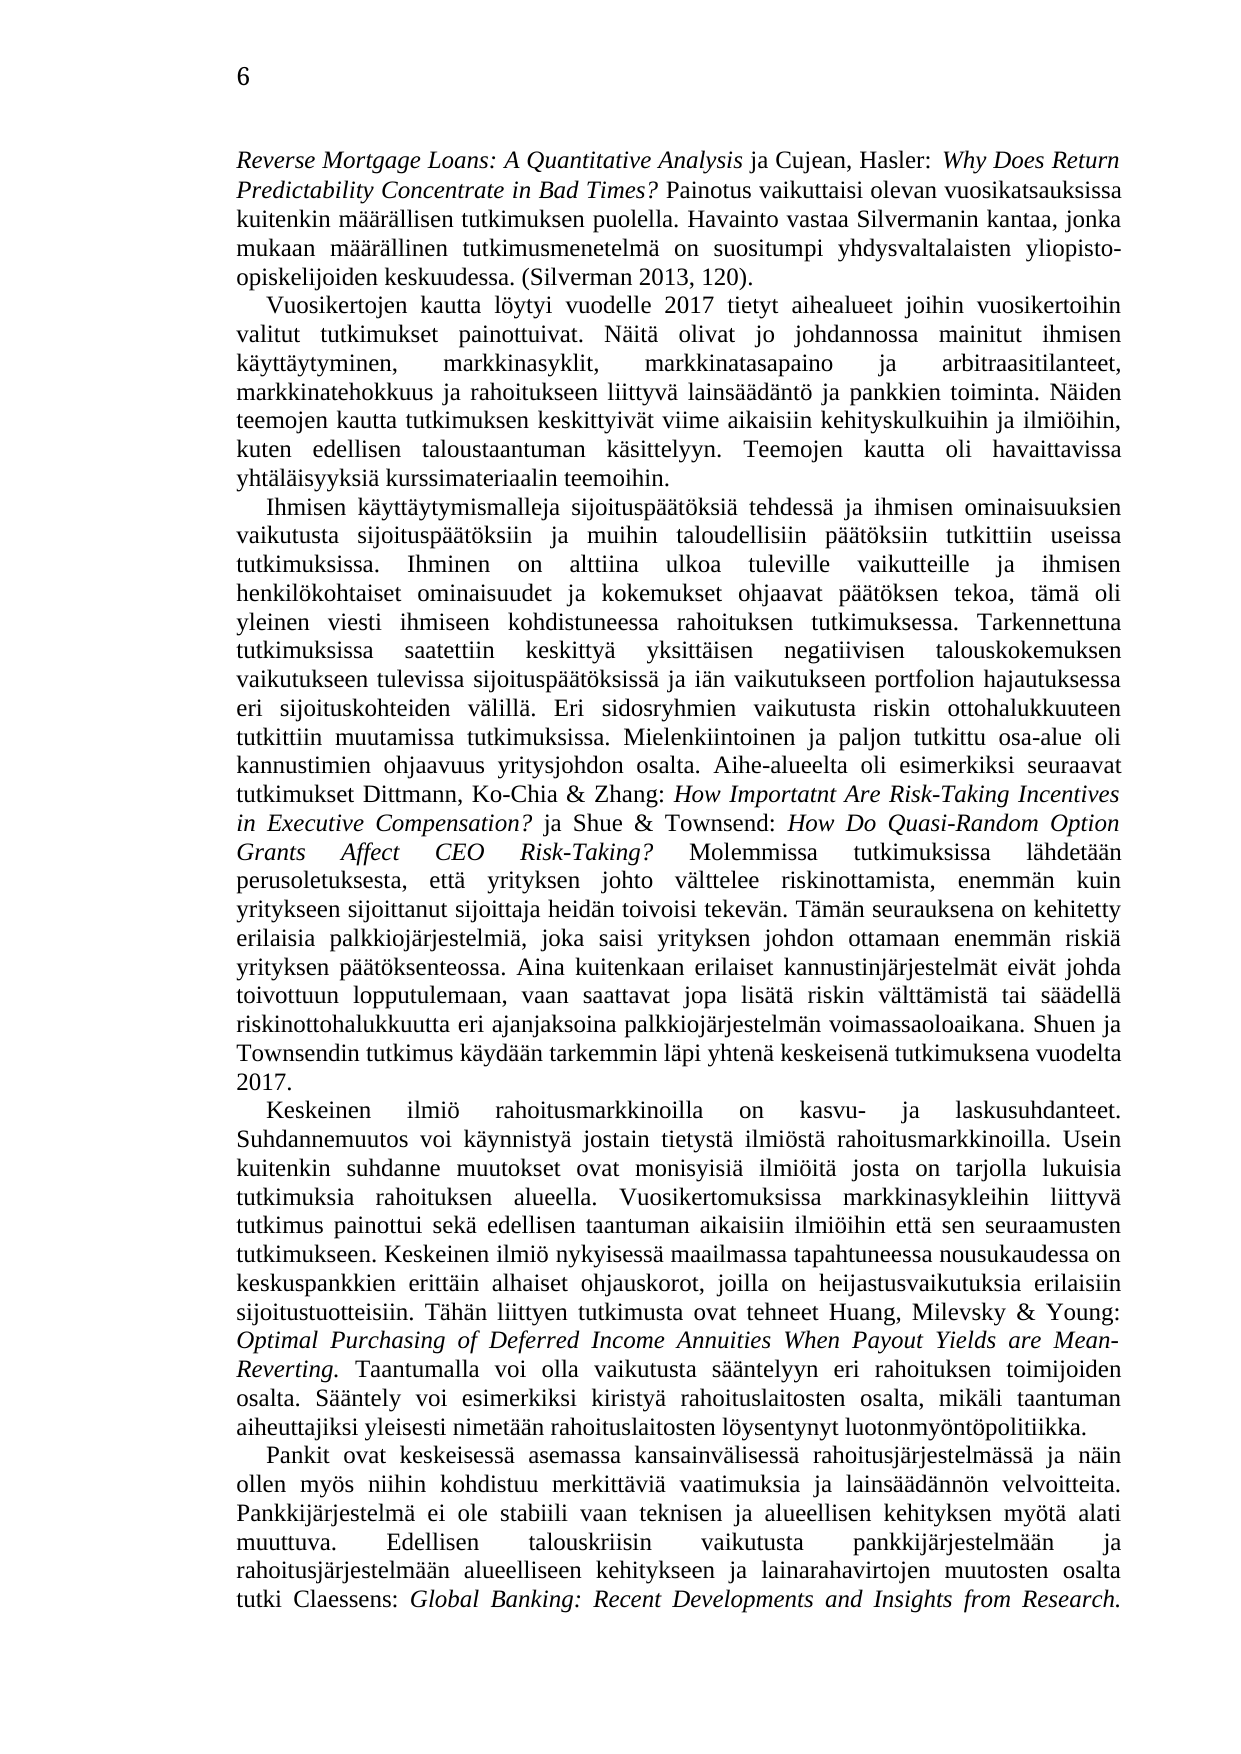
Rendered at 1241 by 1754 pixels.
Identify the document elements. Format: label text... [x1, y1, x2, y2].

text Ihmisen käyttäytymismalleja sijoituspäätöksiä tehdessä ja ihmisen ominaisuuksien vaikutusta sijoituspäätöksiin ja muihin taloudellisiin päätöksiin tutkittiin useissa tutkimuksissa. Ihminen on alttiina ulkoa tuleville vaikutteille ja ihmisen henkilökohtaiset ominaisuudet ja kokemukset ohjaavat päätöksen tekoa, tämä oli yleinen viesti ihmiseen kohdistuneessa rahoituksen tutkimuksessa. Tarkennettuna tutkimuksissa saatettiin keskittyä yksittäisen negatiivisen talouskokemuksen vaikutukseen tulevissa sijoituspäätöksissä ja iän vaikutukseen portfolion hajautuksessa eri sijoituskohteiden välillä. Eri sidosryhmien vaikutusta riskin ottohalukkuuteen tutkittiin muutamissa tutkimuksissa. Mielenkiintoinen ja paljon tutkittu osa-alue oli kannustimien ohjaavuus yritysjohdon osalta. Aihe-alueelta oli esimerkiksi seuraavat tutkimukset Dittmann, Ko-Chia & Zhang: How Importatnt Are Risk-Taking Incentives in Executive Compensation? ja Shue & Townsend: How Do Quasi-Random Option Grants Affect CEO Risk-Taking? Molemmissa tutkimuksissa lähdetään perusoletuksesta, että yrityksen johto välttelee riskinottamista, enemmän kuin yritykseen sijoittanut sijoittaja heidän toivoisi tekevän. Tämän seurauksena on kehitetty erilaisia palkkiojärjestelmiä, joka saisi yrityksen johdon ottamaan enemmän riskiä yrityksen päätöksenteossa. Aina kuitenkaan erilaiset kannustinjärjestelmät eivät johda toivottuun lopputulemaan, vaan saattavat jopa lisätä riskin välttämistä tai säädellä riskinottohalukkuutta eri ajanjaksoina palkkiojärjestelmän voimassaoloaikana. Shuen ja Townsendin tutkimus käydään tarkemmin läpi yhtenä keskeisenä tutkimuksena vuodelta 2017. [236, 492, 1122, 1095]
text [236, 1440, 1122, 1613]
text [236, 136, 1122, 290]
text Keskeinen ilmiö rahoitusmarkkinoilla on kasvu- ja laskusuhdanteet. Suhdannemuutos voi käynnistyä jostain tietystä ilmiöstä rahoitusmarkkinoilla. Usein kuitenkin suhdanne muutokset ovat monisyisiä ilmiöitä josta on tarjolla lukuisia tutkimuksia rahoituksen alueella. Vuosikertomuksissa markkinasykleihin liittyvä tutkimus painottui sekä edellisen taantuman aikaisiin ilmiöihin että sen seuraamusten tutkimukseen. Keskeinen ilmiö nykyisessä maailmassa tapahtuneessa nousukaudessa on keskuspankkien erittäin alhaiset ohjauskorot, joilla on heijastusvaikutuksia erilaisiin sijoitustuotteisiin. Tähän liittyen tutkimusta ovat tehneet Huang, Milevsky & Young: Optimal Purchasing of Deferred Income Annuities When Payout Yields are Mean-Reverting. Taantumalla voi olla vaikutusta sääntelyyn eri rahoituksen toimijoiden osalta. Sääntely voi esimerkiksi kiristyä rahoituslaitosten osalta, mikäli taantuman aiheuttajiksi yleisesti nimetään rahoituslaitosten löysentynyt luotonmyöntöpolitiikka. [236, 1095, 1122, 1440]
text Vuosikertojen kautta löytyi vuodelle 2017 tietyt aihealueet joihin vuosikertoihin valitut tutkimukset painottuivat. Näitä olivat jo johdannossa mainitut ihmisen käyttäytyminen, markkinasyklit, markkinatasapaino ja arbitraasitilanteet, markkinatehokkuus ja rahoitukseen liittyvä lainsäädäntö ja pankkien toiminta. Näiden teemojen kautta tutkimuksen keskittyivät viime aikaisiin kehityskulkuihin ja ilmiöihin, kuten edellisen taloustaantuman käsittelyyn. Teemojen kautta oli havaittavissa yhtäläisyyksiä kurssimateriaalin teemoihin. [236, 290, 1122, 492]
